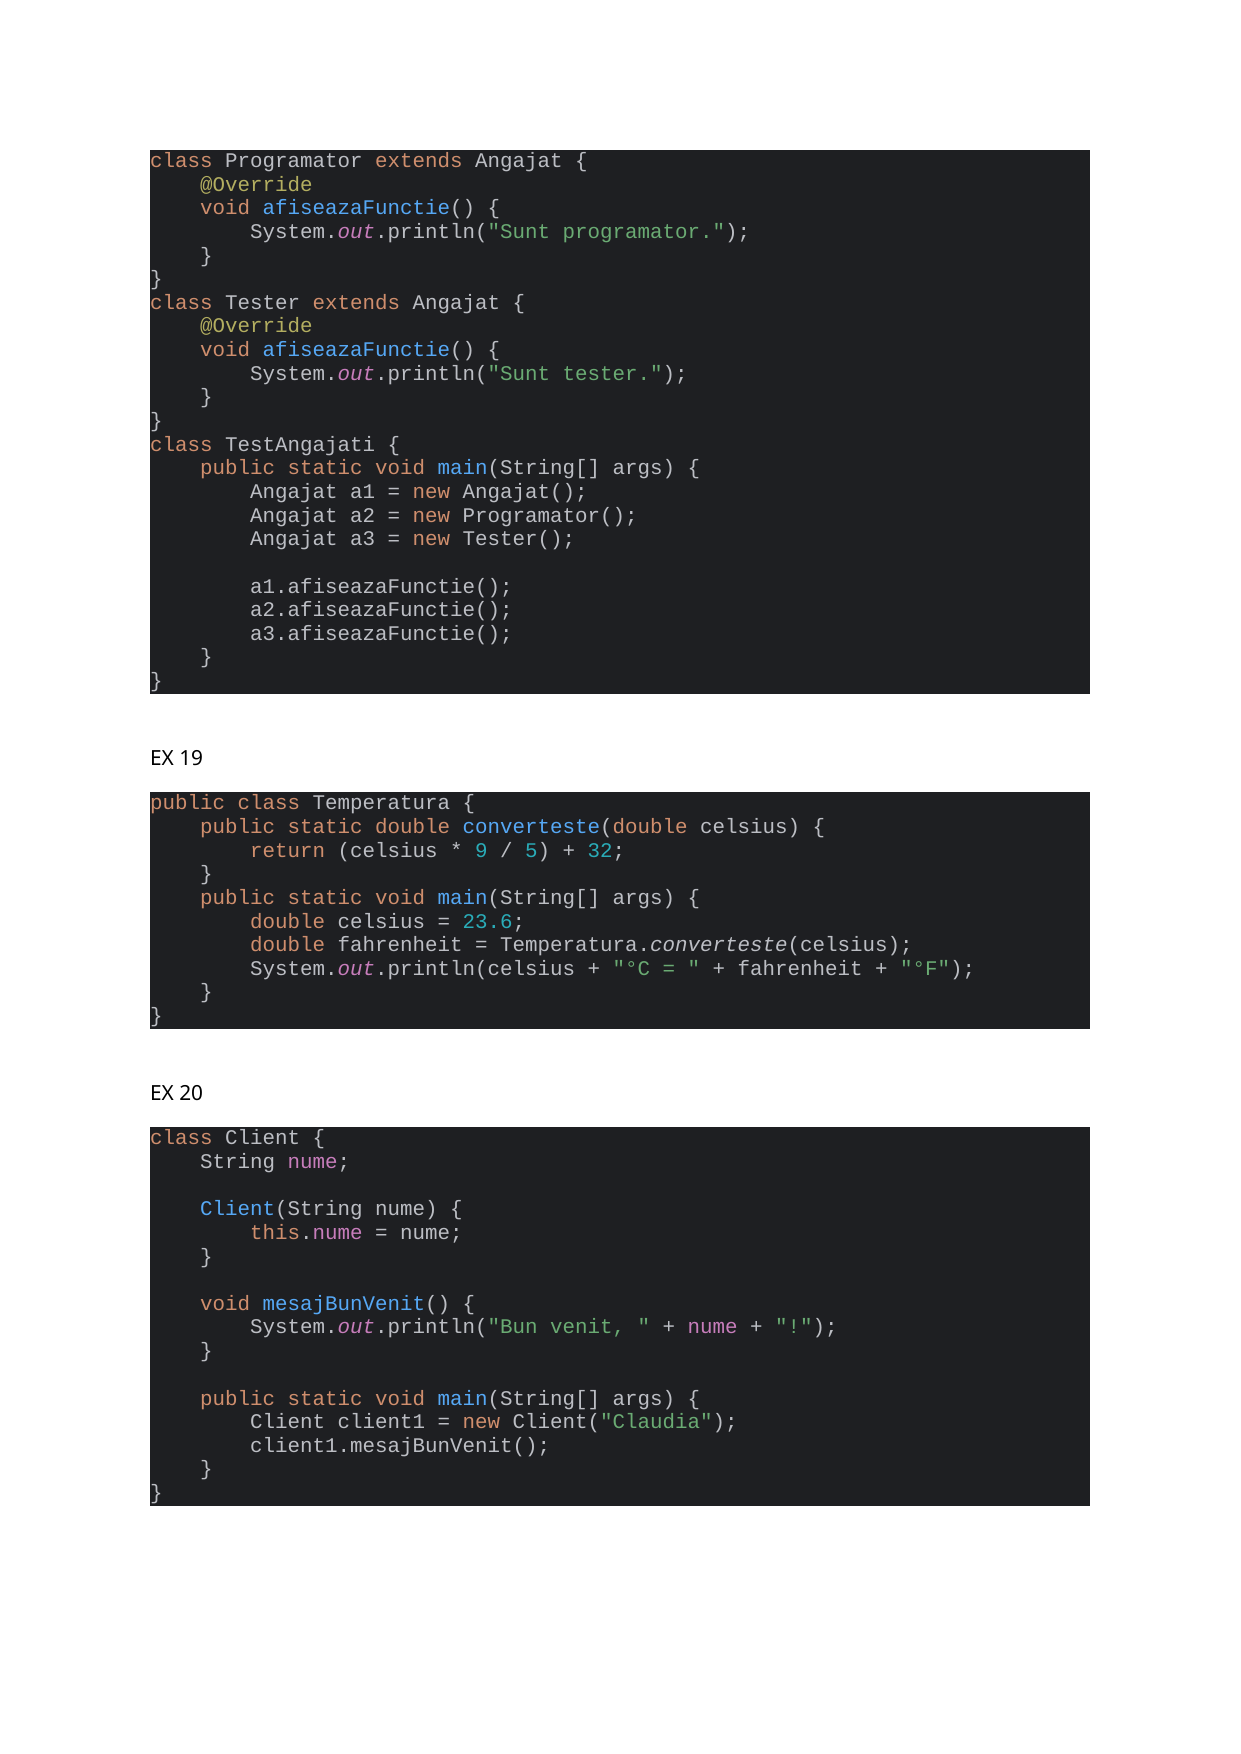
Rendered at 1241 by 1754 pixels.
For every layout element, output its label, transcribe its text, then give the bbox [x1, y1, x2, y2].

text EX 19 [150, 743, 1090, 772]
text EX 20 [150, 1078, 1090, 1107]
text public class Temperatura { public static double converteste(double celsius) { return (celsius * 9 / 5) + 32; } public static void main(String[] args) { double celsius = 23.6; double fahrenheit = Temperatura.converteste(celsius); System.out.println(celsius + "°C = " + fahrenheit + "°F"); } } [150, 792, 1090, 1029]
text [150, 150, 1090, 694]
text class Client { String nume; Client(String nume) { this.nume = nume; } void mesajBunVenit() { System.out.println("Bun venit, " + nume + "!"); } public static void main(String[] args) { Client client1 = new Client("Claudia"); client1.mesajBunVenit(); } } [150, 1127, 1090, 1506]
